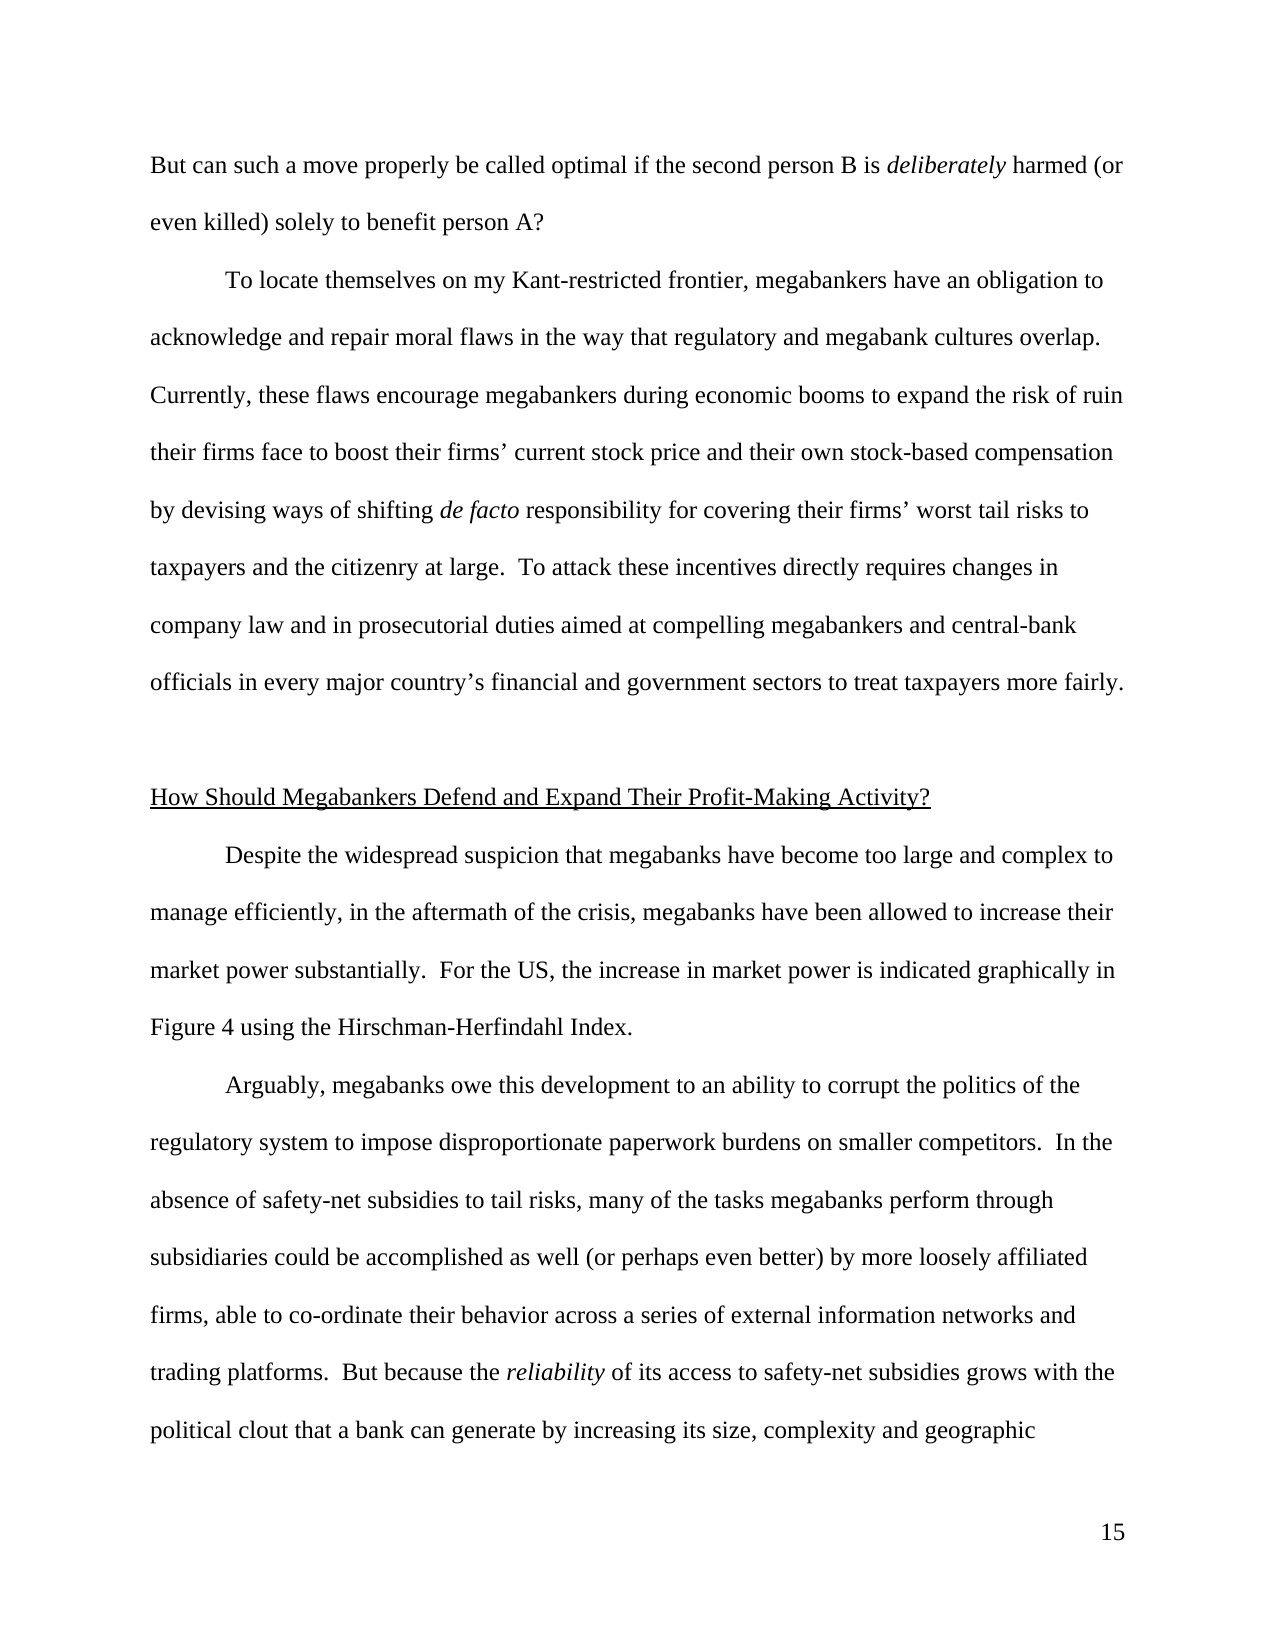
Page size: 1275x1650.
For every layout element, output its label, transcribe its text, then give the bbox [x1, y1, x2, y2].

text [150, 1070, 1125, 1444]
text To locate themselves on my Kant-restricted frontier, megabankers have an obligation to acknowledge and repair moral flaws in the way that regulatory and megabank cultures overlap. Currently, these flaws encourage megabankers during economic booms to expand the risk of ruin their firms face to boost their firms’ current stock price and their own stock-based compensation by devising ways of shifting de facto responsibility for covering their firms’ worst tail risks to taxpayers and the citizenry at large. To attack these incentives directly requires changes in company law and in prosecutorial duties aimed at compelling megabankers and central-bank officials in every major country’s financial and government sectors to treat taxpayers more fairly. [150, 265, 1125, 696]
text Despite the widespread suspicion that megabanks have become too large and complex to manage efficiently, in the aftermath of the crisis, megabanks have been allowed to increase their market power substantially. For the US, the increase in market power is indicated graphically in Figure 4 using the Hirschman-Herfindahl Index. [150, 840, 1125, 1041]
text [150, 150, 1125, 236]
text How Should Megabankers Defend and Expand Their Profit-Making Activity? [150, 782, 1125, 811]
